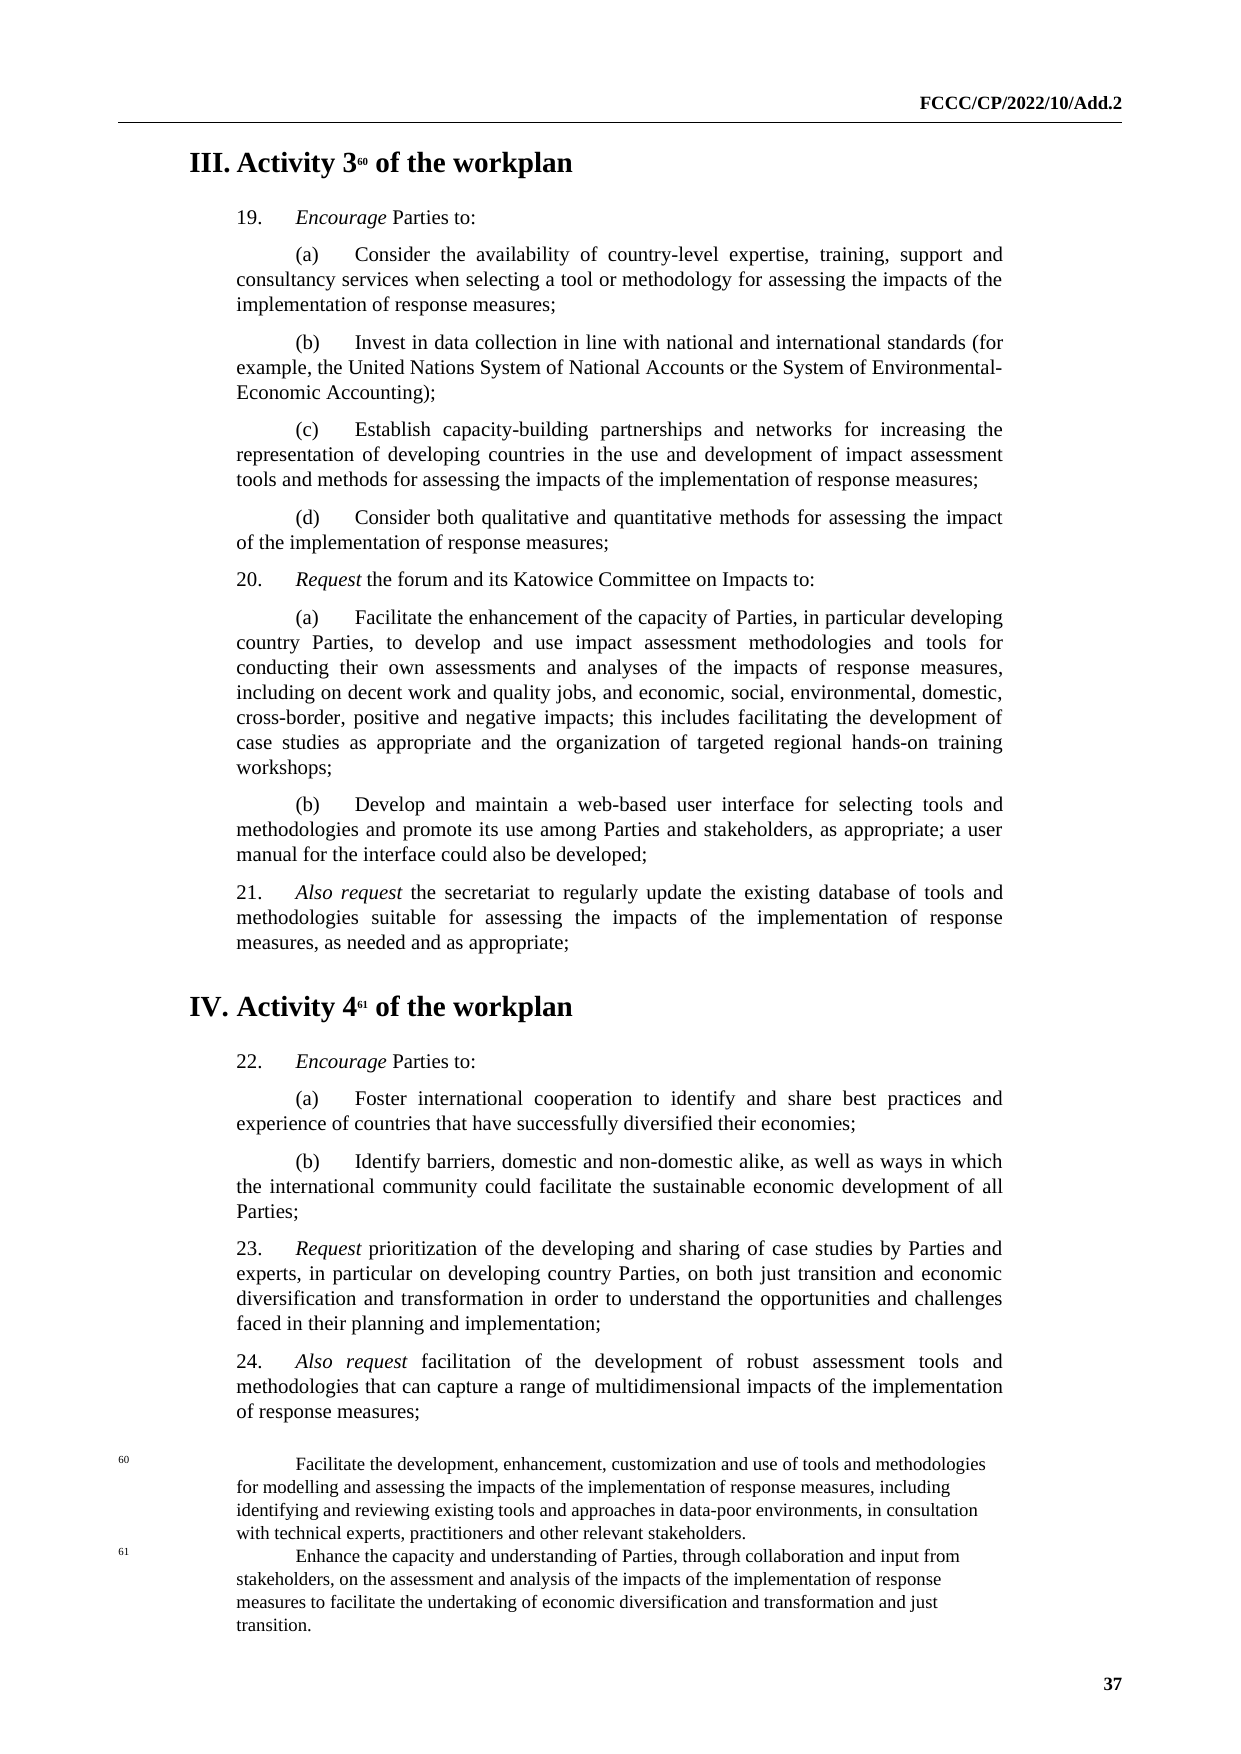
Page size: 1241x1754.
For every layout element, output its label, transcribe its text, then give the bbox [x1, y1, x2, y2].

list 19. Encourage Parties to: [236, 204, 1004, 229]
list 23. Request prioritization of the developing and sharing of case studies by Parties and experts, in particular on developing country Parties, on both just transition and economic diversification and transformation in order to understand the opportunities and challenges faced in their planning and implementation; [236, 1235, 1004, 1335]
list (a) Facilitate the enhancement of the capacity of Parties, in particular developing country Parties, to develop and use impact assessment methodologies and tools for conducting their own assessments and analyses of the impacts of response measures, including on decent work and quality jobs, and economic, social, environmental, domestic, cross-border, positive and negative impacts; this includes facilitating the development of case studies as appropriate and the organization of targeted regional hands-on training workshops; [236, 604, 1004, 779]
list (a) Consider the availability of country-level expertise, training, support and consultancy services when selecting a tool or methodology for assessing the impacts of the implementation of response measures; [236, 241, 1004, 316]
list 21. Also request the secretariat to regularly update the existing database of tools and methodologies suitable for assessing the impacts of the implementation of response measures, as needed and as appropriate; [236, 879, 1004, 954]
list 22. Encourage Parties to: [236, 1048, 1004, 1073]
list 24. Also request facilitation of the development of robust assessment tools and methodologies that can capture a range of multidimensional impacts of the implementation of response measures; [236, 1348, 1004, 1423]
list III. Activity 3 of the workplan [189, 148, 1004, 179]
list (c) Establish capacity-building partnerships and networks for increasing the representation of developing countries in the use and development of impact assessment tools and methods for assessing the impacts of the implementation of response measures; [236, 416, 1004, 491]
list IV. Activity 4 of the workplan [189, 991, 1004, 1023]
list 20. Request the forum and its Katowice Committee on Impacts to: [236, 566, 1004, 591]
list (a) Foster international cooperation to identify and share best practices and experience of countries that have successfully diversified their economies; [236, 1085, 1004, 1135]
list (d) Consider both qualitative and quantitative methods for assessing the impact of the implementation of response measures; [236, 504, 1004, 554]
list (b) Develop and maintain a web-based user interface for selecting tools and methodologies and promote its use among Parties and stakeholders, as appropriate; a user manual for the interface could also be developed; [236, 791, 1004, 866]
list (b) Invest in data collection in line with national and international standards (for example, the United Nations System of National Accounts or the System of Environmental-Economic Accounting); [236, 329, 1004, 404]
list (b) Identify barriers, domestic and non-domestic alike, as well as ways in which the international community could facilitate the sustainable economic development of all Parties; [236, 1148, 1004, 1223]
